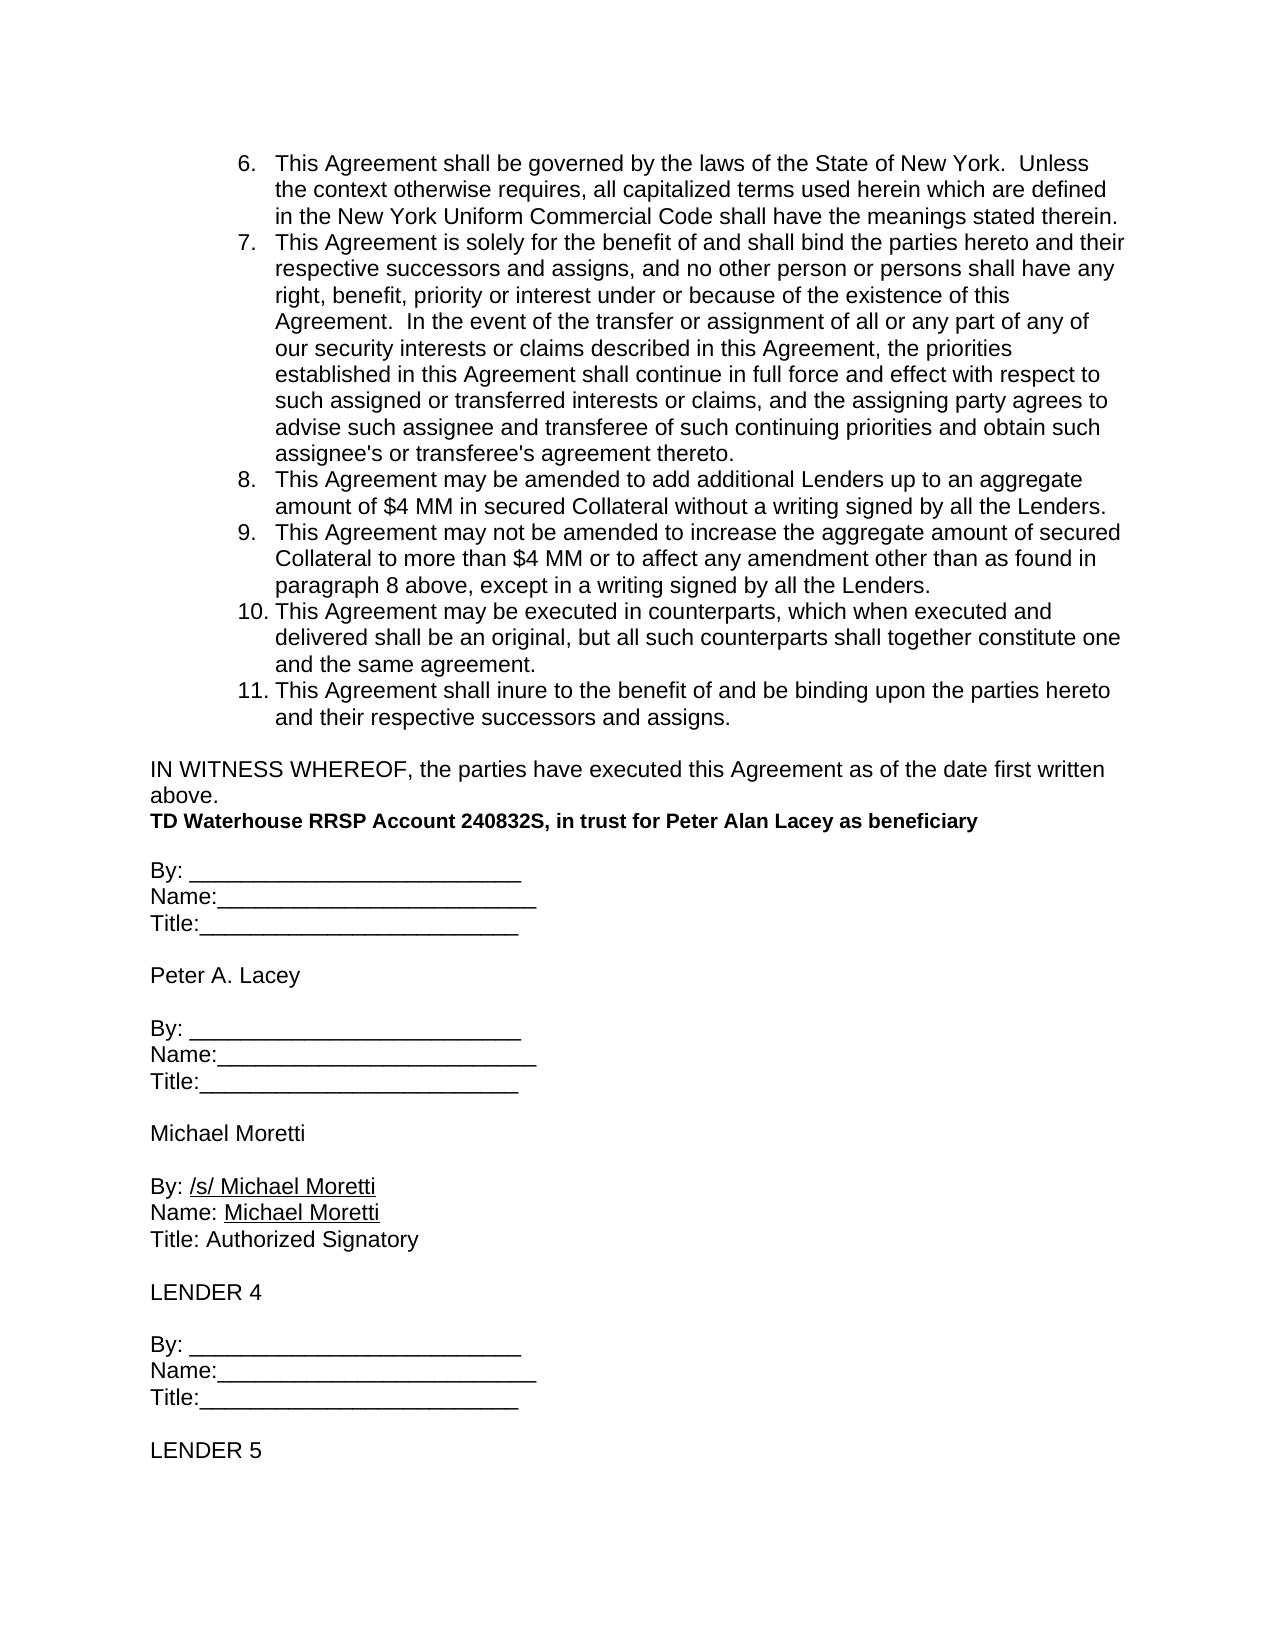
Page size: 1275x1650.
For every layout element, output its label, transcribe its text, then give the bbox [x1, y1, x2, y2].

text IN WITNESS WHEREOF, the parties have executed this Agreement as of the date first written above. [150, 756, 1125, 809]
text LENDER 4 [150, 1278, 1125, 1305]
list This Agreement shall be governed by the laws of the State of New York. Unless the context otherwise requires, all capitalized terms used herein which are defined in the New York Uniform Commercial Code shall have the meanings stated therein. [237, 150, 1125, 229]
text Title: Authorized Signatory [150, 1226, 1125, 1252]
text Michael Moretti [150, 1120, 1125, 1147]
text By: /s/ Michael Moretti [150, 1173, 1125, 1199]
text By: __________________________ [150, 857, 1125, 883]
text LENDER 5 [150, 1437, 1125, 1463]
list This Agreement may be amended to add additional Lenders up to an aggregate amount of $4 MM in secured Collateral without a writing signed by all the Lenders. [237, 466, 1125, 519]
list This Agreement is solely for the benefit of and shall bind the parties hereto and their respective successors and assigns, and no other person or persons shall have any right, benefit, priority or interest under or because of the existence of this Agreement. In the event of the transfer or assignment of all or any part of any of our security interests or claims described in this Agreement, the priorities established in this Agreement shall continue in full force and effect with respect to such assigned or transferred interests or claims, and the assigning party agrees to advise such assignee and transferee of such continuing priorities and obtain such assignee's or transferee's agreement thereto. [237, 229, 1125, 466]
text By: __________________________ [150, 1331, 1125, 1357]
text Peter A. Lacey [150, 962, 1125, 988]
text Name:_________________________ [150, 883, 1125, 909]
text Name:_________________________ [150, 1041, 1125, 1068]
text By: __________________________ [150, 1015, 1125, 1041]
text Title:_________________________ [150, 1068, 1125, 1094]
text Title:_________________________ [150, 909, 1125, 936]
list This Agreement shall inure to the benefit of and be binding upon the parties hereto and their respective successors and assigns. [237, 677, 1125, 730]
text Title:_________________________ [150, 1384, 1125, 1410]
list This Agreement may not be amended to increase the aggregate amount of secured Collateral to more than $4 MM or to affect any amendment other than as found in paragraph 8 above, except in a writing signed by all the Lenders. [237, 519, 1125, 598]
text Name: Michael Moretti [150, 1199, 1125, 1226]
text Name:_________________________ [150, 1357, 1125, 1384]
text TD Waterhouse RRSP Account 240832S, in trust for Peter Alan Lacey as beneficiary [150, 809, 1125, 833]
list This Agreement may be executed in counterparts, which when executed and delivered shall be an original, but all such counterparts shall together constitute one and the same agreement. [237, 598, 1125, 677]
